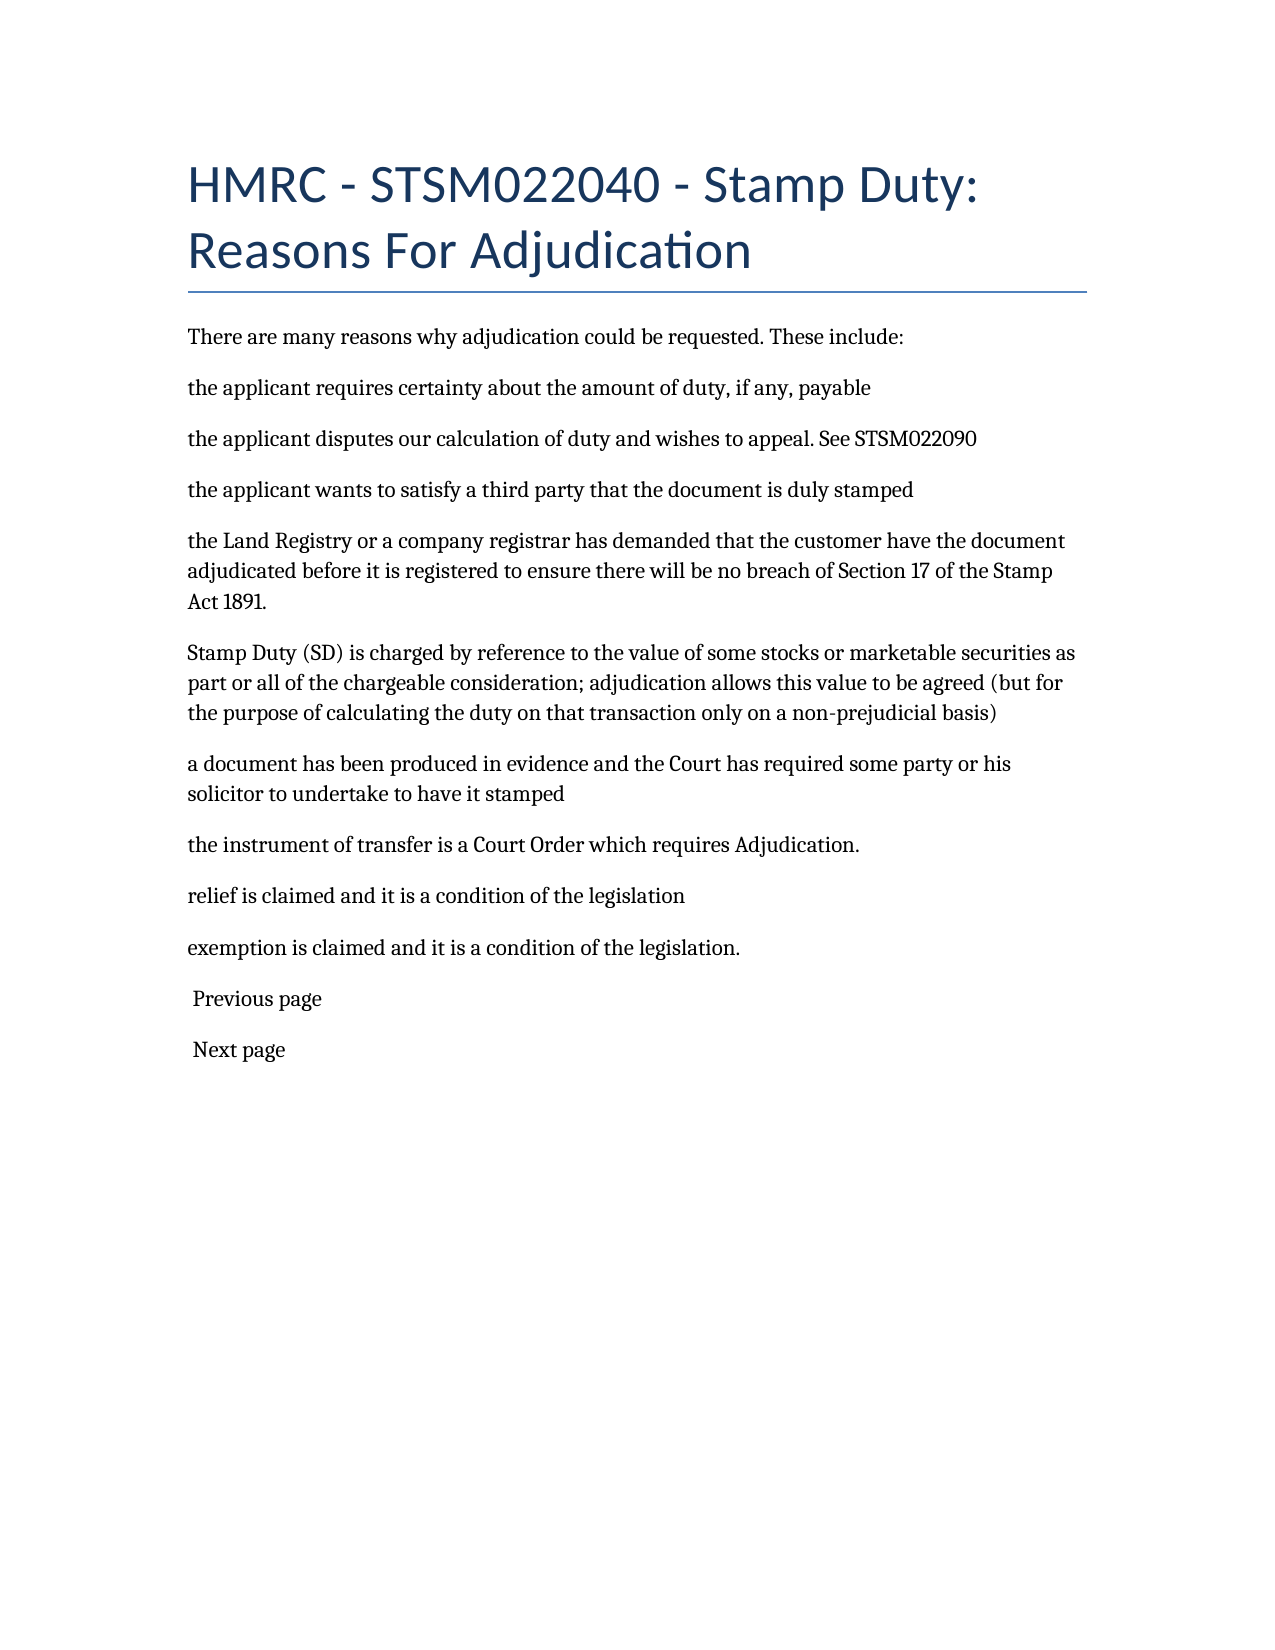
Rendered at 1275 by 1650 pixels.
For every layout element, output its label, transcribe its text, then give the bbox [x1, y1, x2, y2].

text the applicant disputes our calculation of duty and wishes to appeal. See STSM022090 [187, 426, 1087, 452]
text Stamp Duty (SD) is charged by reference to the value of some stocks or marketable securities as part or all of the chargeable consideration; adjudication allows this value to be agreed (but for the purpose of calculating the duty on that transaction only on a non-prejudicial basis) [187, 639, 1087, 726]
title HMRC - STSM022040 - Stamp Duty: Reasons For Adjudication [187, 150, 1087, 293]
text Previous page [187, 985, 1087, 1012]
text the applicant wants to satisfy a third party that the document is duly stamped [187, 477, 1087, 503]
text the Land Registry or a company registrar has demanded that the customer have the document adjudicated before it is registered to ensure there will be no breach of Section 17 of the Stamp Act 1891. [187, 528, 1087, 615]
text exemption is claimed and it is a condition of the legislation. [187, 934, 1087, 961]
text the instrument of transfer is a Court Order which requires Adjudication. [187, 832, 1087, 859]
text relief is claimed and it is a condition of the legislation [187, 883, 1087, 910]
text Next page [187, 1036, 1087, 1063]
text a document has been produced in evidence and the Court has required some party or his solicitor to undertake to have it stamped [187, 751, 1087, 808]
text There are many reasons why adjudication could be requested. These include: [187, 324, 1087, 350]
text the applicant requires certainty about the amount of duty, if any, payable [187, 375, 1087, 401]
